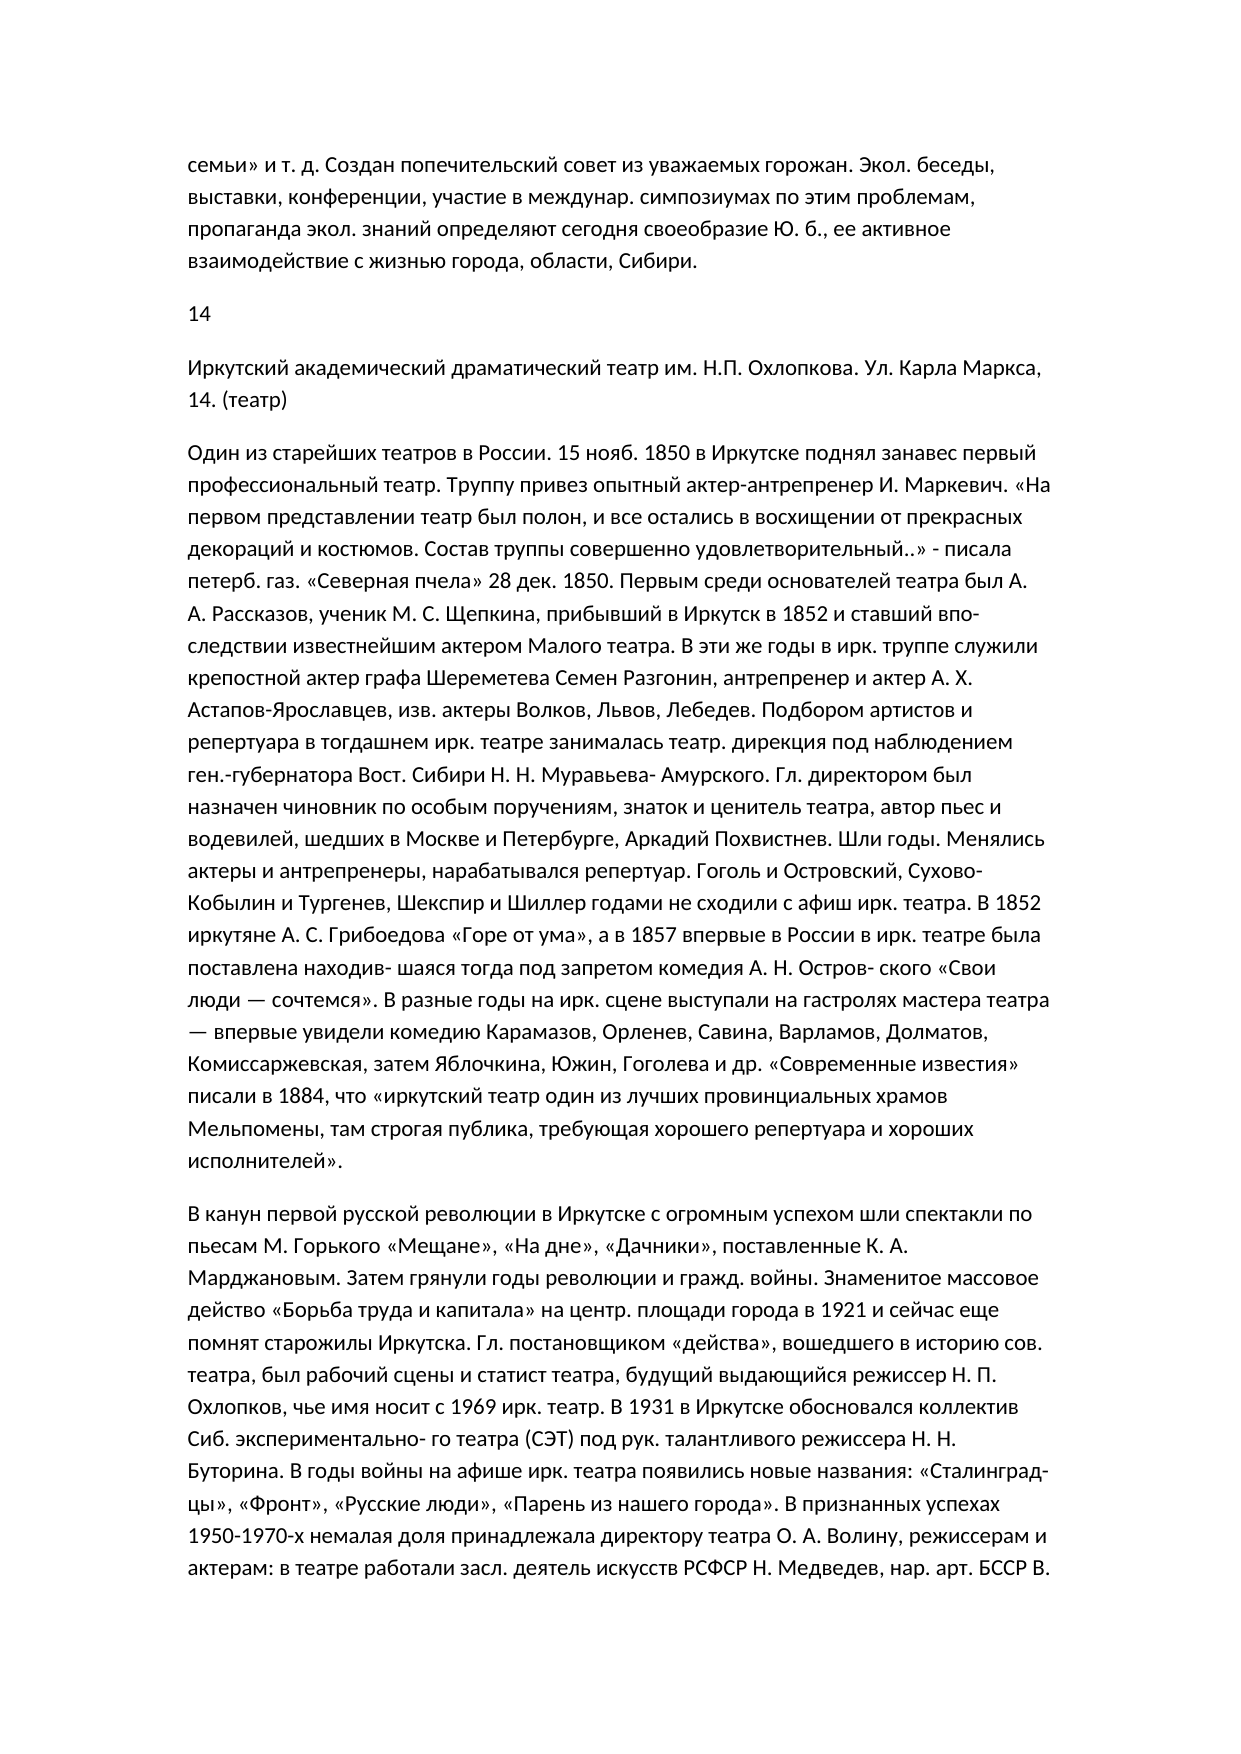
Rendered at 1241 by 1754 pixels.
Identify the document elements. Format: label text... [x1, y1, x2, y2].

text 14 [187, 299, 1053, 328]
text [187, 150, 1053, 274]
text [187, 1199, 1053, 1581]
text Один из старейших театров в России. 15 нояб. 1850 в Иркутске поднял занавес первый профессиональный театр. Труппу привез опытный актер-антрепренер И. Маркевич. «На первом представлении театр был полон, и все остались в восхищении от прекрасных декораций и костюмов. Состав труппы совершенно удовлетворительный..» - писала петерб. газ. «Северная пчела» 28 дек. 1850. Первым среди основателей театра был А. А. Рассказов, ученик М. С. Щепкина, прибывший в Иркутск в 1852 и ставший впо- следствии известнейшим актером Малого театра. В эти же годы в ирк. труппе служили крепостной актер графа Шереметева Семен Разгонин, антрепренер и актер А. Х. Астапов-Ярославцев, изв. актеры Волков, Львов, Лебедев. Подбором артистов и репертуара в тогдашнем ирк. театре занималась театр. дирекция под наблюдением ген.-губернатора Вост. Сибири Н. Н. Муравьева- Амурского. Гл. директором был назначен чиновник по особым поручениям, знаток и ценитель театра, автор пьес и водевилей, шедших в Москве и Петербурге, Аркадий Похвистнев. Шли годы. Менялись актеры и антрепренеры, нарабатывался репертуар. Гоголь и Островский, Сухово-Кобылин и Тургенев, Шекспир и Шиллер годами не сходили с афиш ирк. театра. В 1852 иркутяне А. С. Грибоедова «Горе от ума», а в 1857 впервые в России в ирк. театре была поставлена находив- шаяся тогда под запретом комедия А. Н. Остров- ского «Свои люди — сочтемся». В разные годы на ирк. сцене выступали на гастролях мастера театра — впервые увидели комедию Карамазов, Орленев, Савина, Варламов, Долматов, Комиссаржевская, затем Яблочкина, Южин, Гоголева и др. «Современные известия» писали в 1884, что «иркутский театр один из лучших провинциальных храмов Мельпомены, там строгая публика, требующая хорошего репертуара и хороших исполнителей». [187, 438, 1053, 1174]
text Иркутский академический драматический театр им. Н.П. Охлопкова. Ул. Карла Маркса, 14. (театр) [187, 353, 1053, 413]
